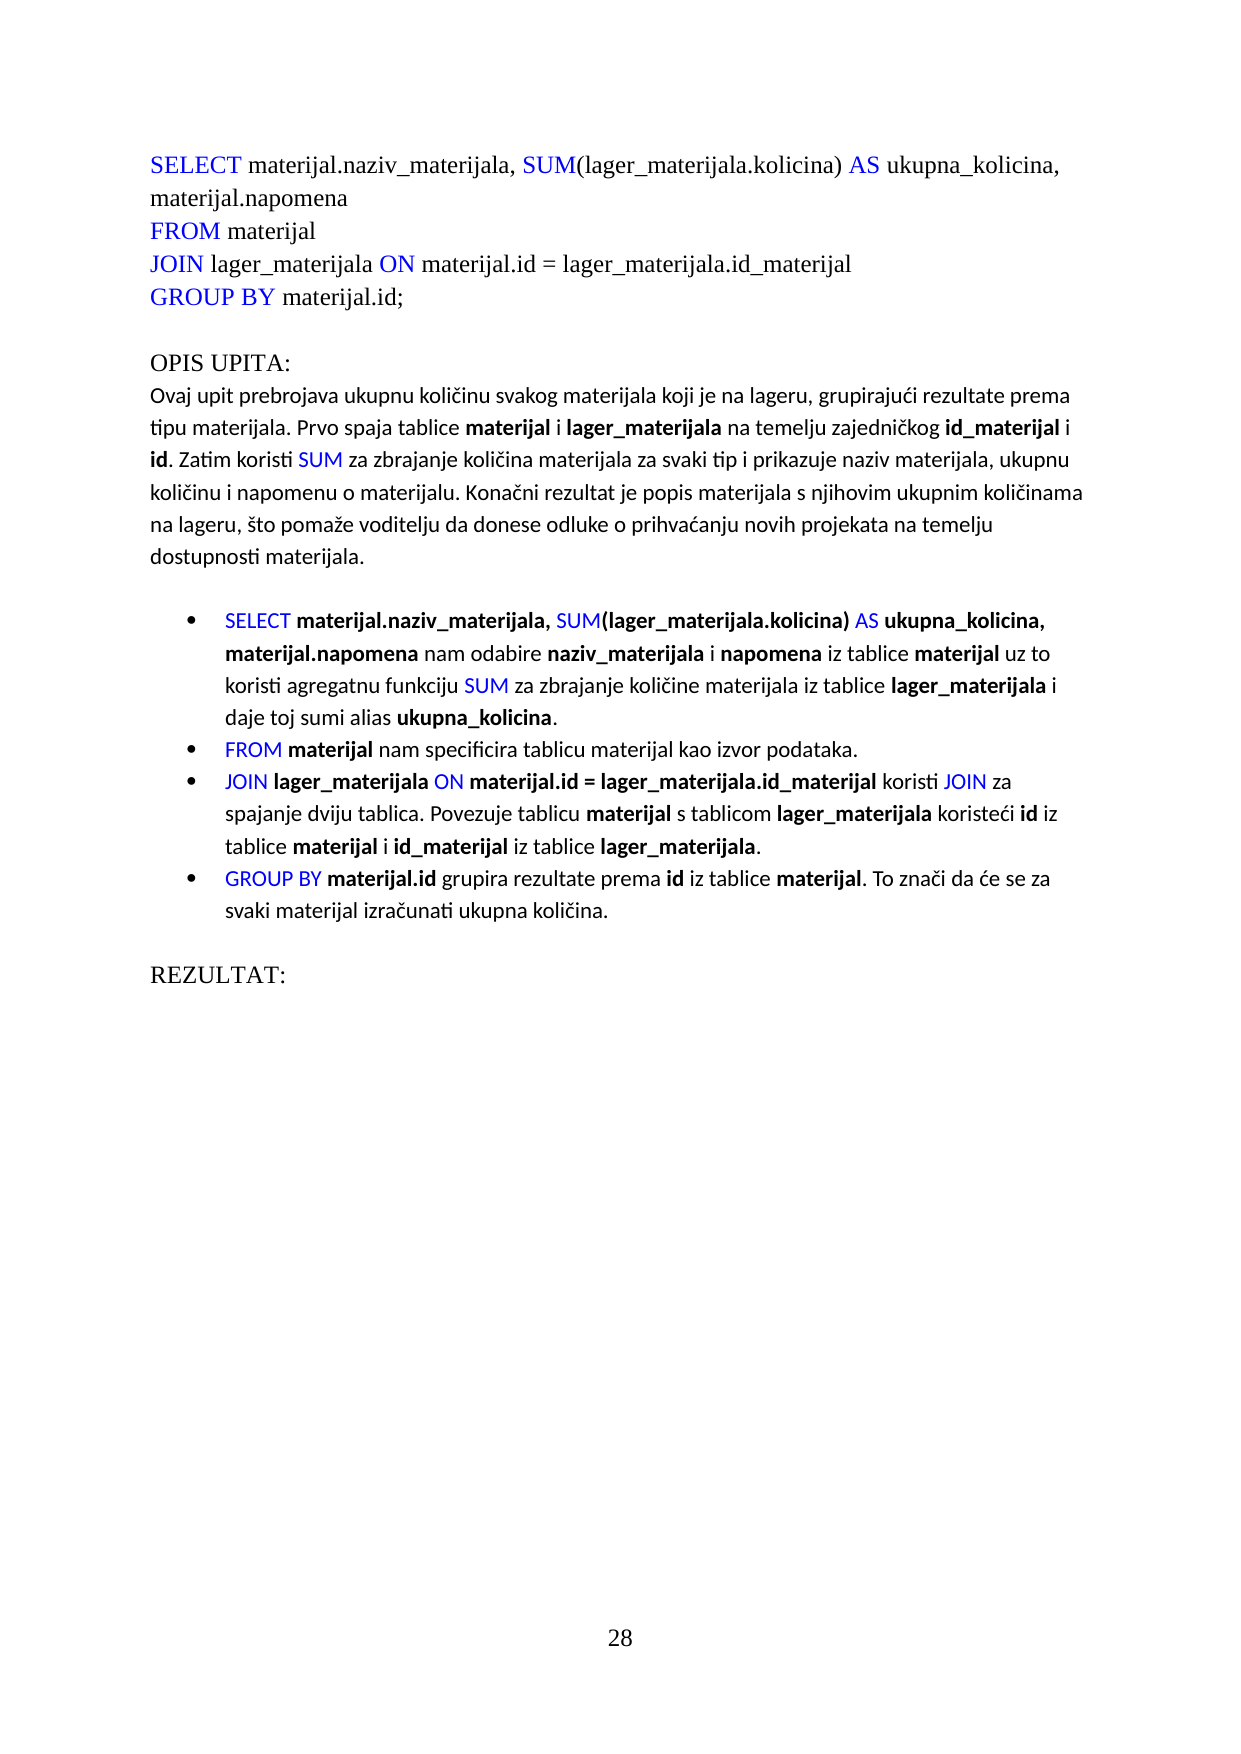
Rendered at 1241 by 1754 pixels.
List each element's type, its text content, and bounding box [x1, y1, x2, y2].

text Ovaj upit prebrojava ukupnu količinu svakog materijala koji je na lageru, grupirajući rezultate prema tipu materijala. Prvo spaja tablice materijal i lager_materijala na temelju zajedničkog id_materijal i id. Zatim koristi SUM za zbrajanje količina materijala za svaki tip i prikazuje naziv materijala, ukupnu količinu i napomenu o materijalu. Konačni rezultat je popis materijala s njihovim ukupnim količinama na lageru, što pomaže voditelju da donese odluke o prihvaćanju novih projekata na temelju dostupnosti materijala. [150, 381, 1091, 570]
list GROUP BY materijal.id grupira rezultate prema id iz tablice materijal. To znači da će se za svaki materijal izračunati ukupna količina. [187, 864, 1091, 924]
text OPIS UPITA: [150, 348, 1091, 377]
text SELECT materijal.naziv_materijala, SUM(lager_materijala.kolicina) AS ukupna_kolicina, materijal.napomena [150, 150, 1091, 212]
text GROUP BY materijal.id; [150, 282, 1091, 311]
text REZULTAT: [150, 961, 1091, 989]
list FROM materijal nam specificira tablicu materijal kao izvor podataka. [187, 735, 1091, 763]
text FROM materijal [150, 216, 1091, 245]
list JOIN lager_materijala ON materijal.id = lager_materijala.id_materijal koristi JOIN za spajanje dviju tablica. Povezuje tablicu materijal s tablicom lager_materijala koristeći id iz tablice materijal i id_materijal iz tablice lager_materijala. [187, 767, 1091, 860]
list SELECT materijal.naziv_materijala, SUM(lager_materijala.kolicina) AS ukupna_kolicina, materijal.napomena nam odabire naziv_materijala i napomena iz tablice materijal uz to koristi agregatnu funkciju SUM za zbrajanje količine materijala iz tablice lager_materijala i daje toj sumi alias ukupna_kolicina. [187, 606, 1091, 731]
text JOIN lager_materijala ON materijal.id = lager_materijala.id_materijal [150, 249, 1091, 278]
